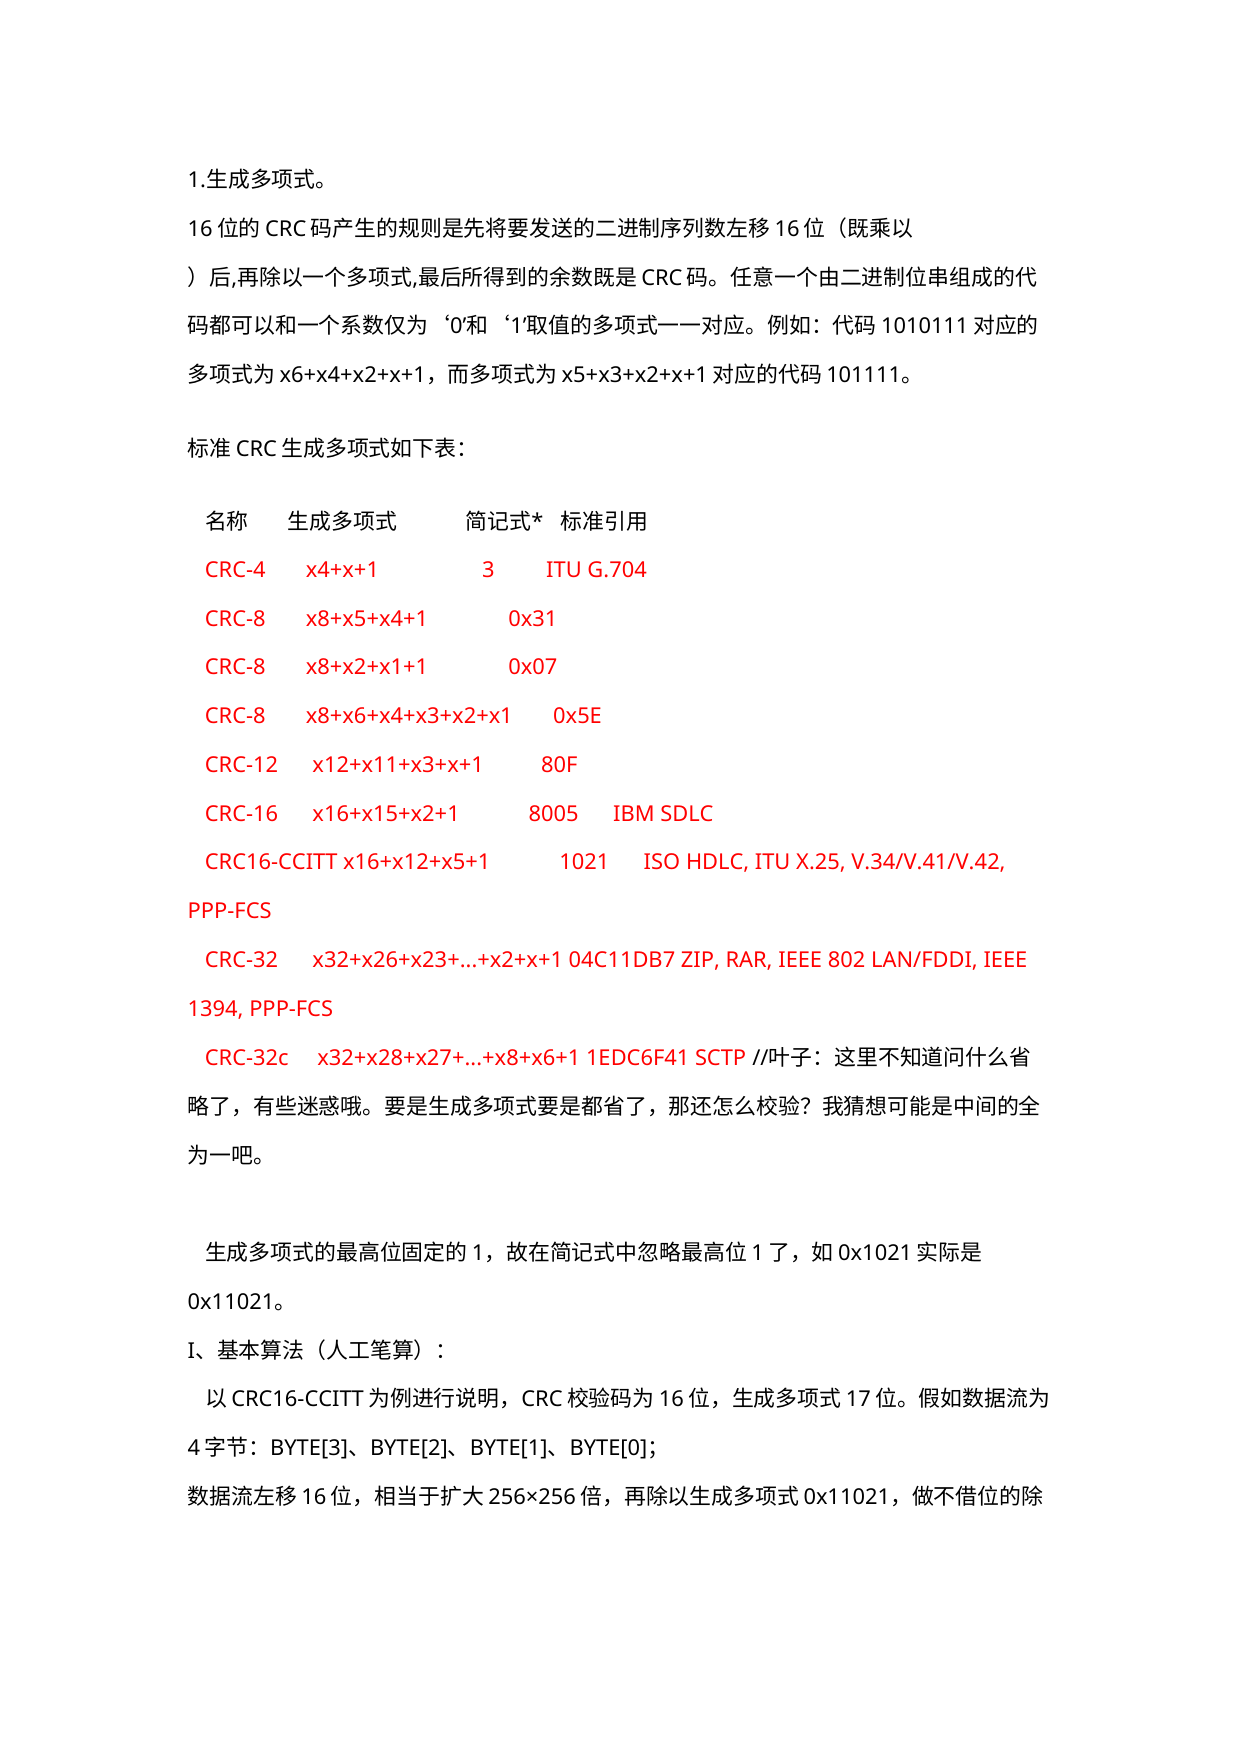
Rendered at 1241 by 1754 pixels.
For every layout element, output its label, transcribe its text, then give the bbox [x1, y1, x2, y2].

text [187, 504, 1053, 1511]
text 标准CRC生成多项式如下表： [187, 430, 1053, 463]
text 1.生成多项式。 16位的CRC码产生的规则是先将要发送的二进制序列数左移16位（既乘以 ）后,再除以一个多项式,最后所得到的余数既是CRC码。任意一个由二进制位串组成的代码都可以和一个系数仅为‘0’和‘1’取值的多项式一一对应。例如：代码1010111对应的多项式为x6+x4+x2+x+1，而多项式为x5+x3+x2+x+1对应的代码101111。 [187, 162, 1053, 389]
